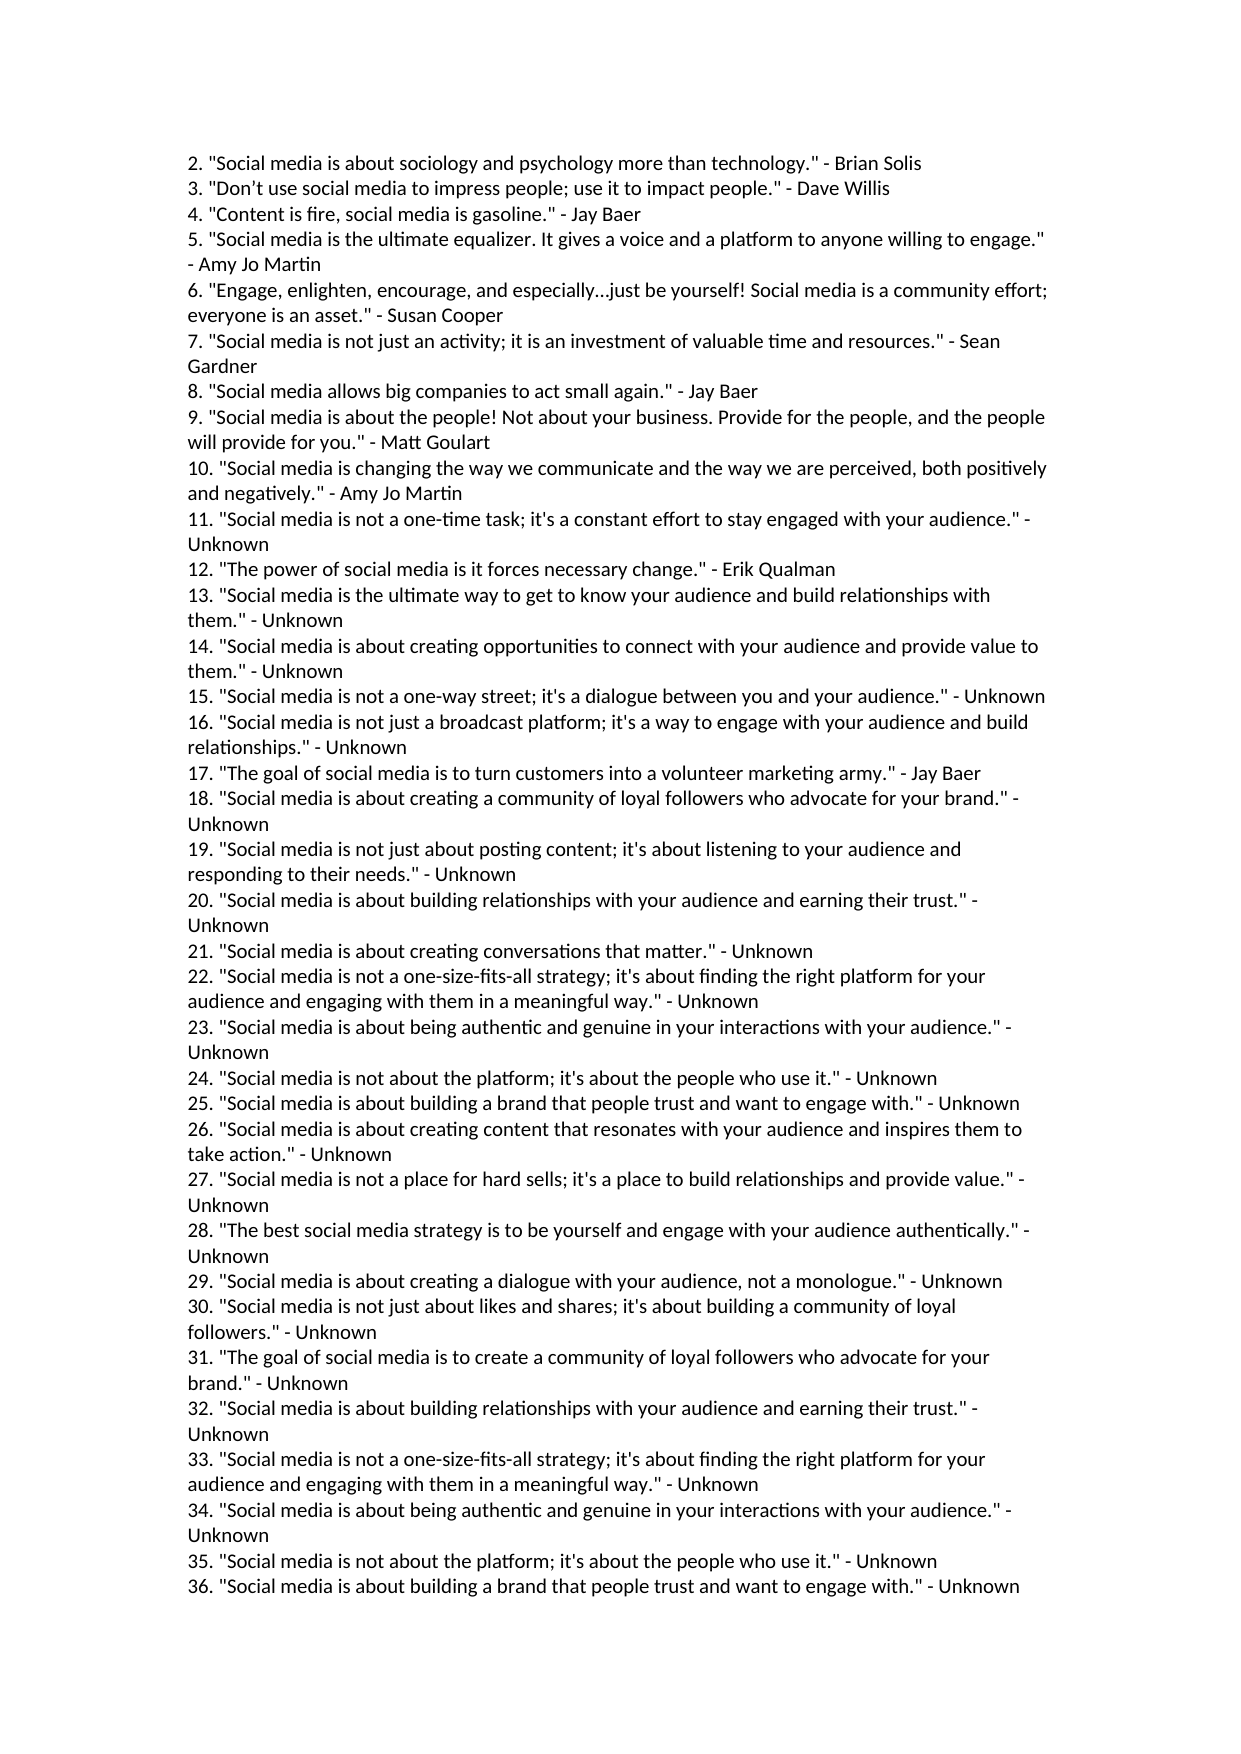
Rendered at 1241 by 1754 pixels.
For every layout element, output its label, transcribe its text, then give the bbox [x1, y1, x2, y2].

text 19. "Social media is not just about posting content; it's about listening to your audience and responding to their needs." - Unknown [187, 836, 1053, 887]
text 23. "Social media is about being authentic and genuine in your interactions with your audience." - Unknown [187, 1014, 1053, 1065]
text 10. "Social media is changing the way we communicate and the way we are perceived, both positively and negatively." - Amy Jo Martin [187, 455, 1053, 506]
text 24. "Social media is not about the platform; it's about the people who use it." - Unknown [187, 1065, 1053, 1090]
text 14. "Social media is about creating opportunities to connect with your audience and provide value to them." - Unknown [187, 633, 1053, 684]
text 13. "Social media is the ultimate way to get to know your audience and build relationships with them." - Unknown [187, 582, 1053, 633]
text 4. "Content is fire, social media is gasoline." - Jay Baer [187, 201, 1053, 226]
text 28. "The best social media strategy is to be yourself and engage with your audience authentically." - Unknown [187, 1217, 1053, 1268]
text 16. "Social media is not just a broadcast platform; it's a way to engage with your audience and build relationships." - Unknown [187, 709, 1053, 760]
text 25. "Social media is about building a brand that people trust and want to engage with." - Unknown [187, 1090, 1053, 1116]
text 30. "Social media is not just about likes and shares; it's about building a community of loyal followers." - Unknown [187, 1294, 1053, 1344]
text 26. "Social media is about creating content that resonates with your audience and inspires them to take action." - Unknown [187, 1116, 1053, 1167]
text 3. "Don’t use social media to impress people; use it to impact people." - Dave Willis [187, 175, 1053, 201]
text 6. "Engage, enlighten, encourage, and especially…just be yourself! Social media is a community effort; everyone is an asset." - Susan Cooper [187, 277, 1053, 328]
text 8. "Social media allows big companies to act small again." - Jay Baer [187, 379, 1053, 404]
text 27. "Social media is not a place for hard sells; it's a place to build relationships and provide value." - Unknown [187, 1167, 1053, 1217]
text 31. "The goal of social media is to create a community of loyal followers who advocate for your brand." - Unknown [187, 1344, 1053, 1395]
text 20. "Social media is about building relationships with your audience and earning their trust." - Unknown [187, 887, 1053, 938]
text 22. "Social media is not a one-size-fits-all strategy; it's about finding the right platform for your audience and engaging with them in a meaningful way." - Unknown [187, 963, 1053, 1014]
text 35. "Social media is not about the platform; it's about the people who use it." - Unknown [187, 1548, 1053, 1573]
text 18. "Social media is about creating a community of loyal followers who advocate for your brand." - Unknown [187, 785, 1053, 836]
text 36. "Social media is about building a brand that people trust and want to engage with." - Unknown [187, 1573, 1053, 1599]
text 17. "The goal of social media is to turn customers into a volunteer marketing army." - Jay Baer [187, 760, 1053, 785]
text 32. "Social media is about building relationships with your audience and earning their trust." - Unknown [187, 1395, 1053, 1446]
text 15. "Social media is not a one-way street; it's a dialogue between you and your audience." - Unknown [187, 684, 1053, 709]
text 21. "Social media is about creating conversations that matter." - Unknown [187, 938, 1053, 963]
text 29. "Social media is about creating a dialogue with your audience, not a monologue." - Unknown [187, 1268, 1053, 1294]
text 2. "Social media is about sociology and psychology more than technology." - Brian Solis [187, 150, 1053, 175]
text 12. "The power of social media is it forces necessary change." - Erik Qualman [187, 557, 1053, 582]
text 34. "Social media is about being authentic and genuine in your interactions with your audience." - Unknown [187, 1497, 1053, 1548]
text 33. "Social media is not a one-size-fits-all strategy; it's about finding the right platform for your audience and engaging with them in a meaningful way." - Unknown [187, 1446, 1053, 1497]
text 7. "Social media is not just an activity; it is an investment of valuable time and resources." - Sean Gardner [187, 328, 1053, 379]
text 9. "Social media is about the people! Not about your business. Provide for the people, and the people will provide for you." - Matt Goulart [187, 404, 1053, 455]
text 11. "Social media is not a one-time task; it's a constant effort to stay engaged with your audience." - Unknown [187, 506, 1053, 557]
text 5. "Social media is the ultimate equalizer. It gives a voice and a platform to anyone willing to engage." - Amy Jo Martin [187, 226, 1053, 277]
